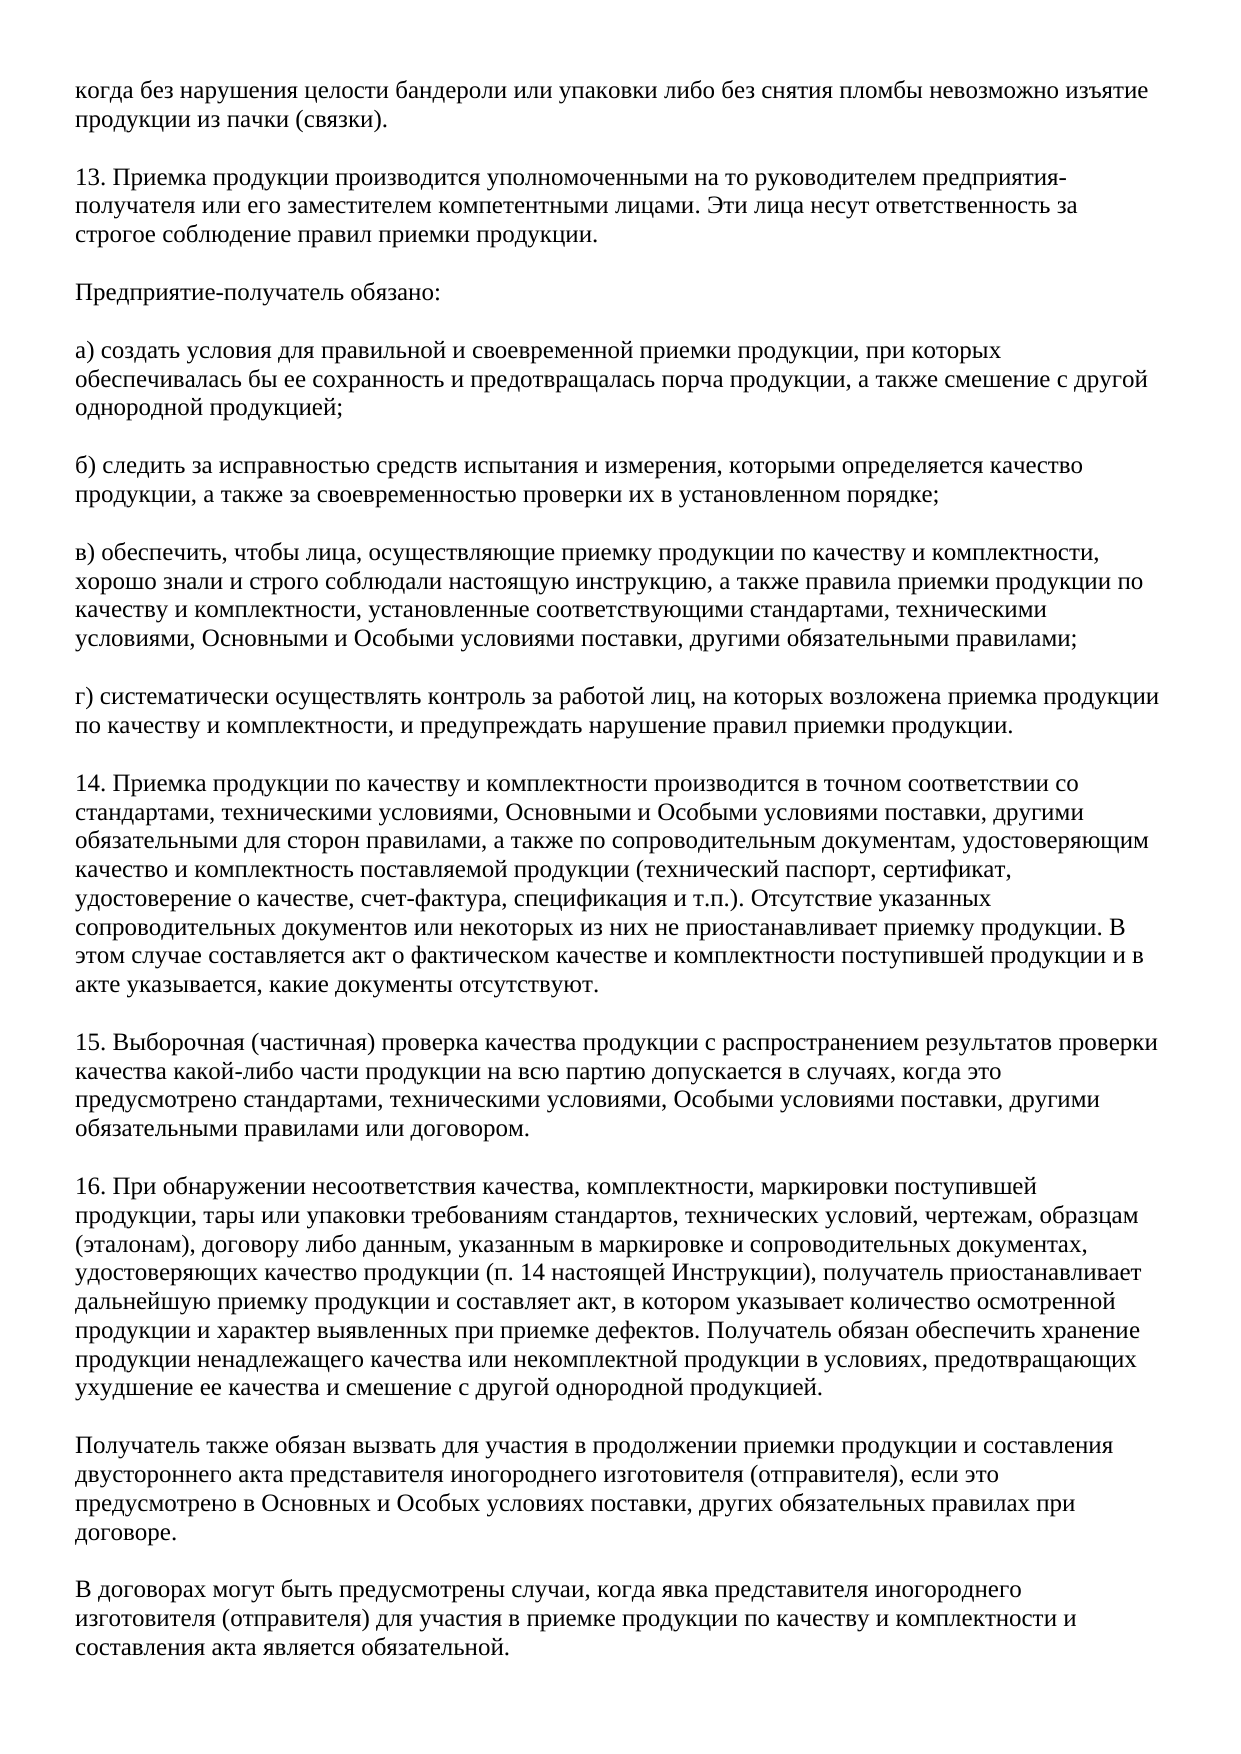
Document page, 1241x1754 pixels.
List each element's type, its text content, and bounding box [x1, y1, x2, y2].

text 15. Выборочная (частичная) проверка качества продукции с распространением результатов проверки качества какой-либо части продукции на всю партию допускается в случаях, когда это предусмотрено стандартами, техническими условиями, Особыми условиями поставки, другими обязательными правилами или договором. [75, 1027, 1165, 1142]
text 14. Приемка продукции по качеству и комплектности производится в точном соответствии со стандартами, техническими условиями, Основными и Особыми условиями поставки, другими обязательными для сторон правилами, а также по сопроводительным документам, удостоверяющим качество и комплектность поставляемой продукции (технический паспорт, сертификат, удостоверение о качестве, счет-фактура, спецификация и т.п.). Отсутствие указанных сопроводительных документов или некоторых из них не приостанавливает приемку продукции. В этом случае составляется акт о фактическом качестве и комплектности поступившей продукции и в акте указывается, какие документы отсутствуют. [75, 768, 1165, 998]
text а) создать условия для правильной и своевременной приемки продукции, при которых обеспечивалась бы ее сохранность и предотвращалась порча продукции, а также смешение с другой однородной продукцией; [75, 335, 1165, 421]
text 16. При обнаружении несоответствия качества, комплектности, маркировки поступившей продукции, тары или упаковки требованиям стандартов, технических условий, чертежам, образцам (эталонам), договору либо данным, указанным в маркировке и сопроводительных документах, удостоверяющих качество продукции (п. 14 настоящей Инструкции), получатель приостанавливает дальнейшую приемку продукции и составляет акт, в котором указывает количество осмотренной продукции и характер выявленных при приемке дефектов. Получатель обязан обеспечить хранение продукции ненадлежащего качества или некомплектной продукции в условиях, предотвращающих ухудшение ее качества и смешение с другой однородной продукцией. [75, 1171, 1165, 1401]
text 13. Приемка продукции производится уполномоченными на то руководителем предприятия-получателя или его заместителем компетентными лицами. Эти лица несут ответственность за строгое соблюдение правил приемки продукции. [75, 162, 1165, 248]
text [75, 75, 1165, 132]
text в) обеспечить, чтобы лица, осуществляющие приемку продукции по качеству и комплектности, хорошо знали и строго соблюдали настоящую инструкцию, а также правила приемки продукции по качеству и комплектности, установленные соответствующими стандартами, техническими условиями, Основными и Особыми условиями поставки, другими обязательными правилами; [75, 537, 1165, 652]
text Предприятие-получатель обязано: [75, 277, 1165, 306]
text В договорах могут быть предусмотрены случаи, когда явка представителя иногороднего изготовителя (отправителя) для участия в приемке продукции по качеству и комплектности и составления акта является обязательной. [75, 1574, 1165, 1661]
text б) следить за исправностью средств испытания и измерения, которыми определяется качество продукции, а также за своевременностью проверки их в установленном порядке; [75, 450, 1165, 508]
text Получатель также обязан вызвать для участия в продолжении приемки продукции и составления двустороннего акта представителя иногороднего изготовителя (отправителя), если это предусмотрено в Основных и Особых условиях поставки, других обязательных правилах при договоре. [75, 1430, 1165, 1545]
text г) систематически осуществлять контроль за работой лиц, на которых возложена приемка продукции по качеству и комплектности, и предупреждать нарушение правил приемки продукции. [75, 681, 1165, 739]
